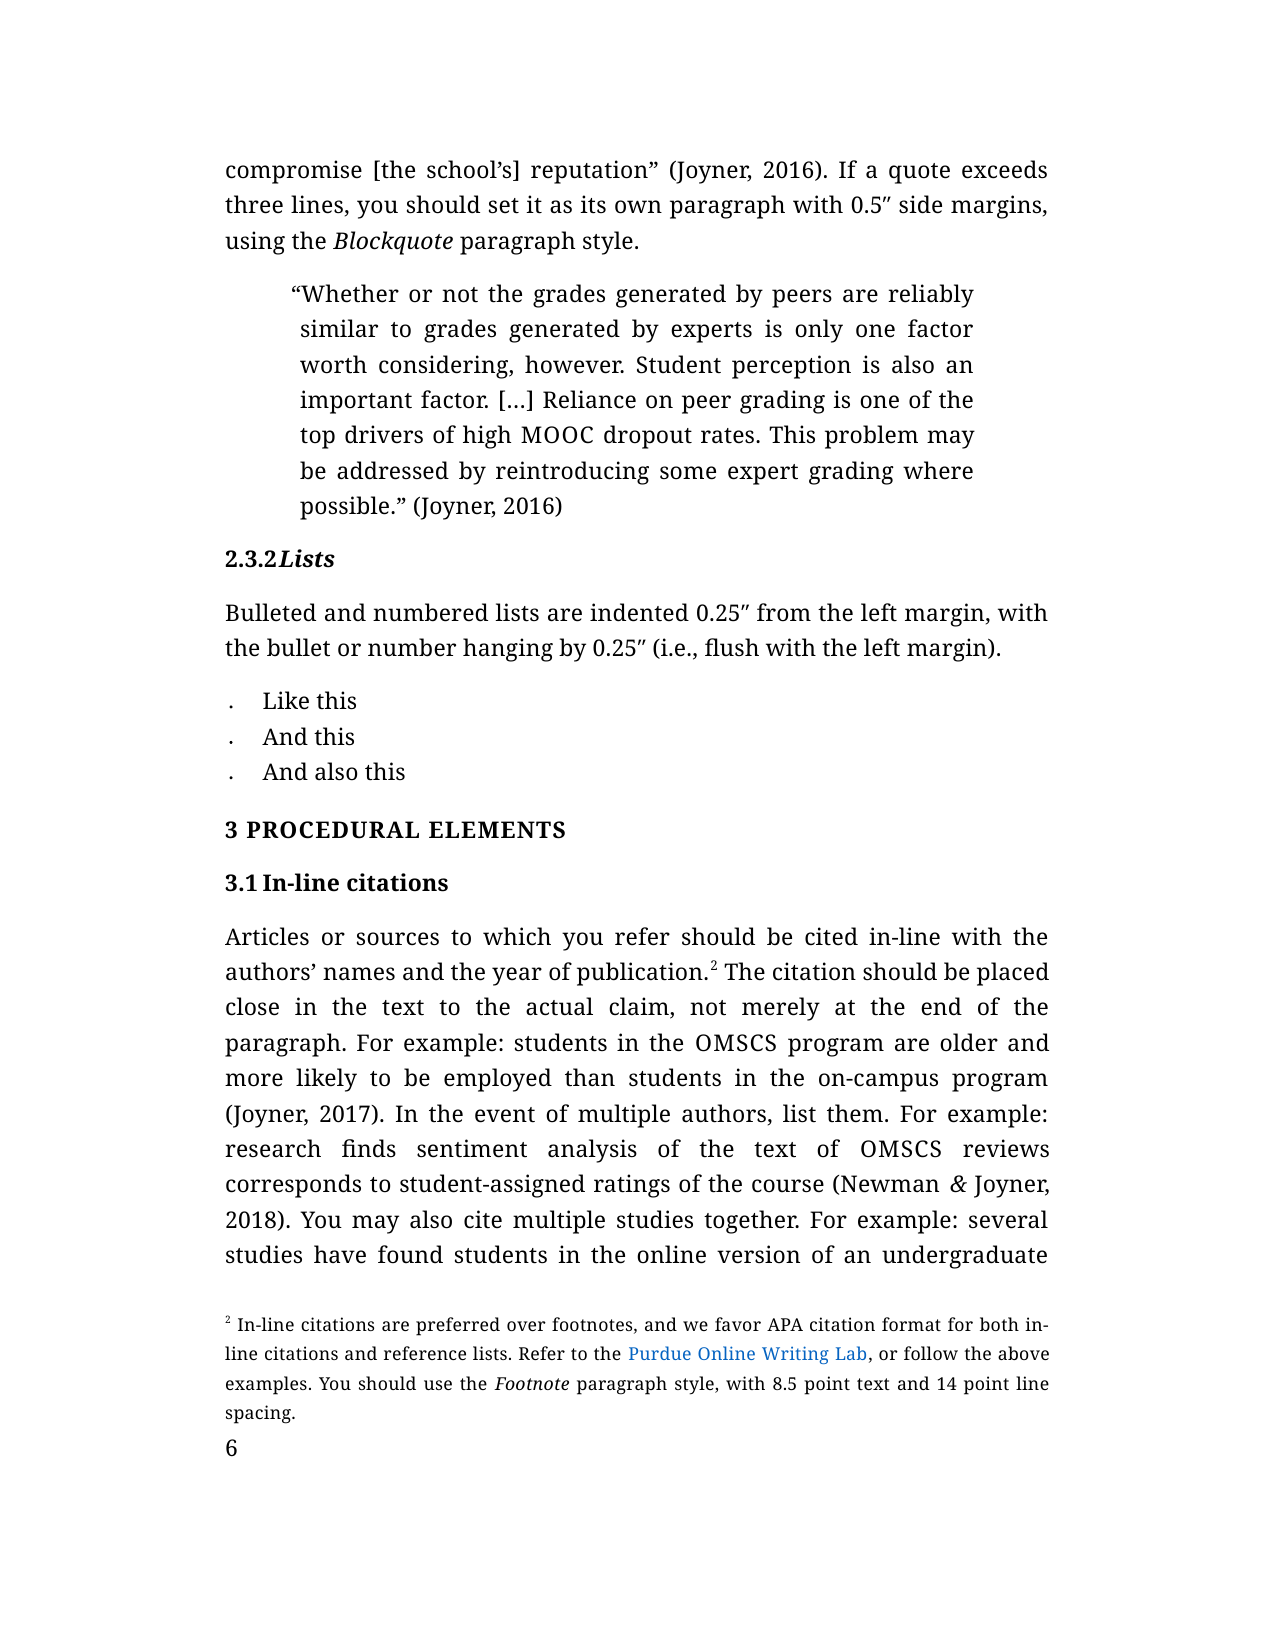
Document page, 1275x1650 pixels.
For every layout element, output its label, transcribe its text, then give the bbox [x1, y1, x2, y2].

list Like this [225, 681, 1050, 717]
subtitle In-line citations [225, 863, 1050, 899]
list And also this [225, 752, 1050, 787]
subtitle Lists [225, 539, 1050, 575]
text “Whether or not the grades generated by peers are reliably similar to grades generated by experts is only one factor worth considering, however. Student perception is also an important factor. […] Reliance on peer grading is one of the top drivers of high MOOC dropout rates. This problem may be addressed by reintroducing some expert grading where possible.” (Joyner, 2016) [291, 274, 975, 522]
subtitle Procedural elements [225, 810, 1050, 846]
text Bulleted and numbered lists are indented 0.25″ from the left margin, with the bullet or number hanging by 0.25″ (i.e., flush with the left margin). [225, 593, 1050, 663]
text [225, 917, 1050, 1271]
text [225, 150, 1050, 256]
list And this [225, 717, 1050, 752]
